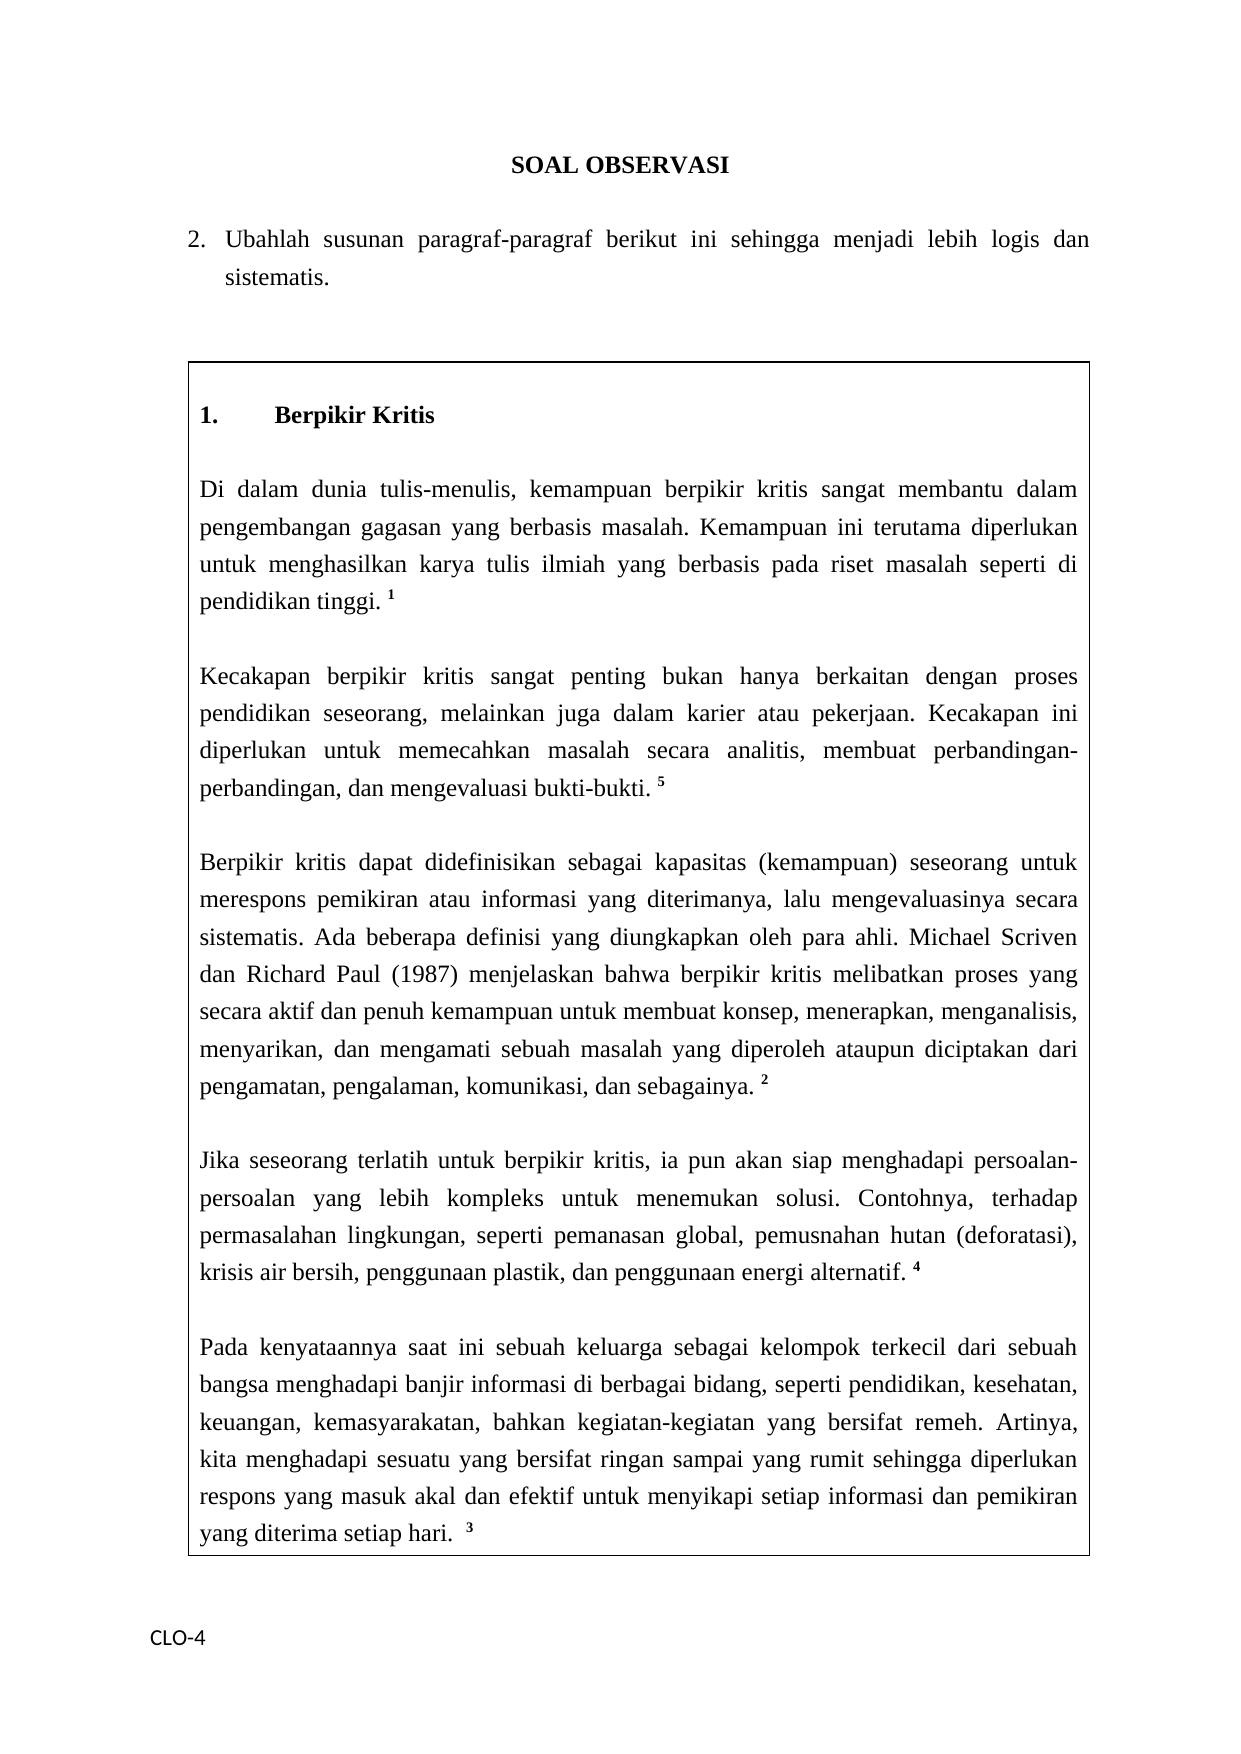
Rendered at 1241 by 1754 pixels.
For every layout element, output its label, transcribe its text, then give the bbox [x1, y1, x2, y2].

list Ubahlah susunan paragraf-paragraf berikut ini sehingga menjadi lebih logis dan sistematis. [187, 224, 1090, 291]
table_header 1. Berpikir Kritis Di dalam dunia tulis-menulis, kemampuan berpikir kritis sangat membantu dalam pengembangan gagasan yang berbasis masalah. Kemampuan ini terutama diperlukan untuk menghasilkan karya tulis ilmiah yang berbasis pada riset masalah seperti di pendidikan tinggi. 1 Kecakapan berpikir kritis sangat penting bukan hanya berkaitan dengan proses pendidikan seseorang, melainkan juga dalam karier atau pekerjaan. Kecakapan ini diperlukan untuk memecahkan masalah secara analitis, membuat perbandingan-perbandingan, dan mengevaluasi bukti-bukti. 5 Berpikir kritis dapat didefinisikan sebagai kapasitas (kemampuan) seseorang untuk merespons pemikiran atau informasi yang diterimanya, lalu mengevaluasinya secara sistematis. Ada beberapa definisi yang diungkapkan oleh para ahli. Michael Scriven dan Richard Paul (1987) menjelaskan bahwa berpikir kritis melibatkan proses yang secara aktif dan penuh kemampuan untuk membuat konsep, menerapkan, menganalisis, menyarikan, dan mengamati sebuah masalah yang diperoleh ataupun diciptakan dari pengamatan, pengalaman, komunikasi, dan sebagainya. 2 Jika seseorang terlatih untuk berpikir kritis, ia pun akan siap menghadapi persoalan-persoalan yang lebih kompleks untuk menemukan solusi. Contohnya, terhadap permasalahan lingkungan, seperti pemanasan global, pemusnahan hutan (deforatasi), krisis air bersih, penggunaan plastik, dan penggunaan energi alternatif. 4 Pada kenyataannya saat ini sebuah keluarga sebagai kelompok terkecil dari sebuah bangsa menghadapi banjir informasi di berbagai bidang, seperti pendidikan, kesehatan, keuangan, kemasyarakatan, bahkan kegiatan-kegiatan yang bersifat remeh. Artinya, kita menghadapi sesuatu yang bersifat ringan sampai yang rumit sehingga diperlukan respons yang masuk akal dan efektif untuk menyikapi setiap informasi dan pemikiran yang diterima setiap hari. 3 [189, 363, 1089, 1555]
text SOAL OBSERVASI [150, 150, 1090, 179]
